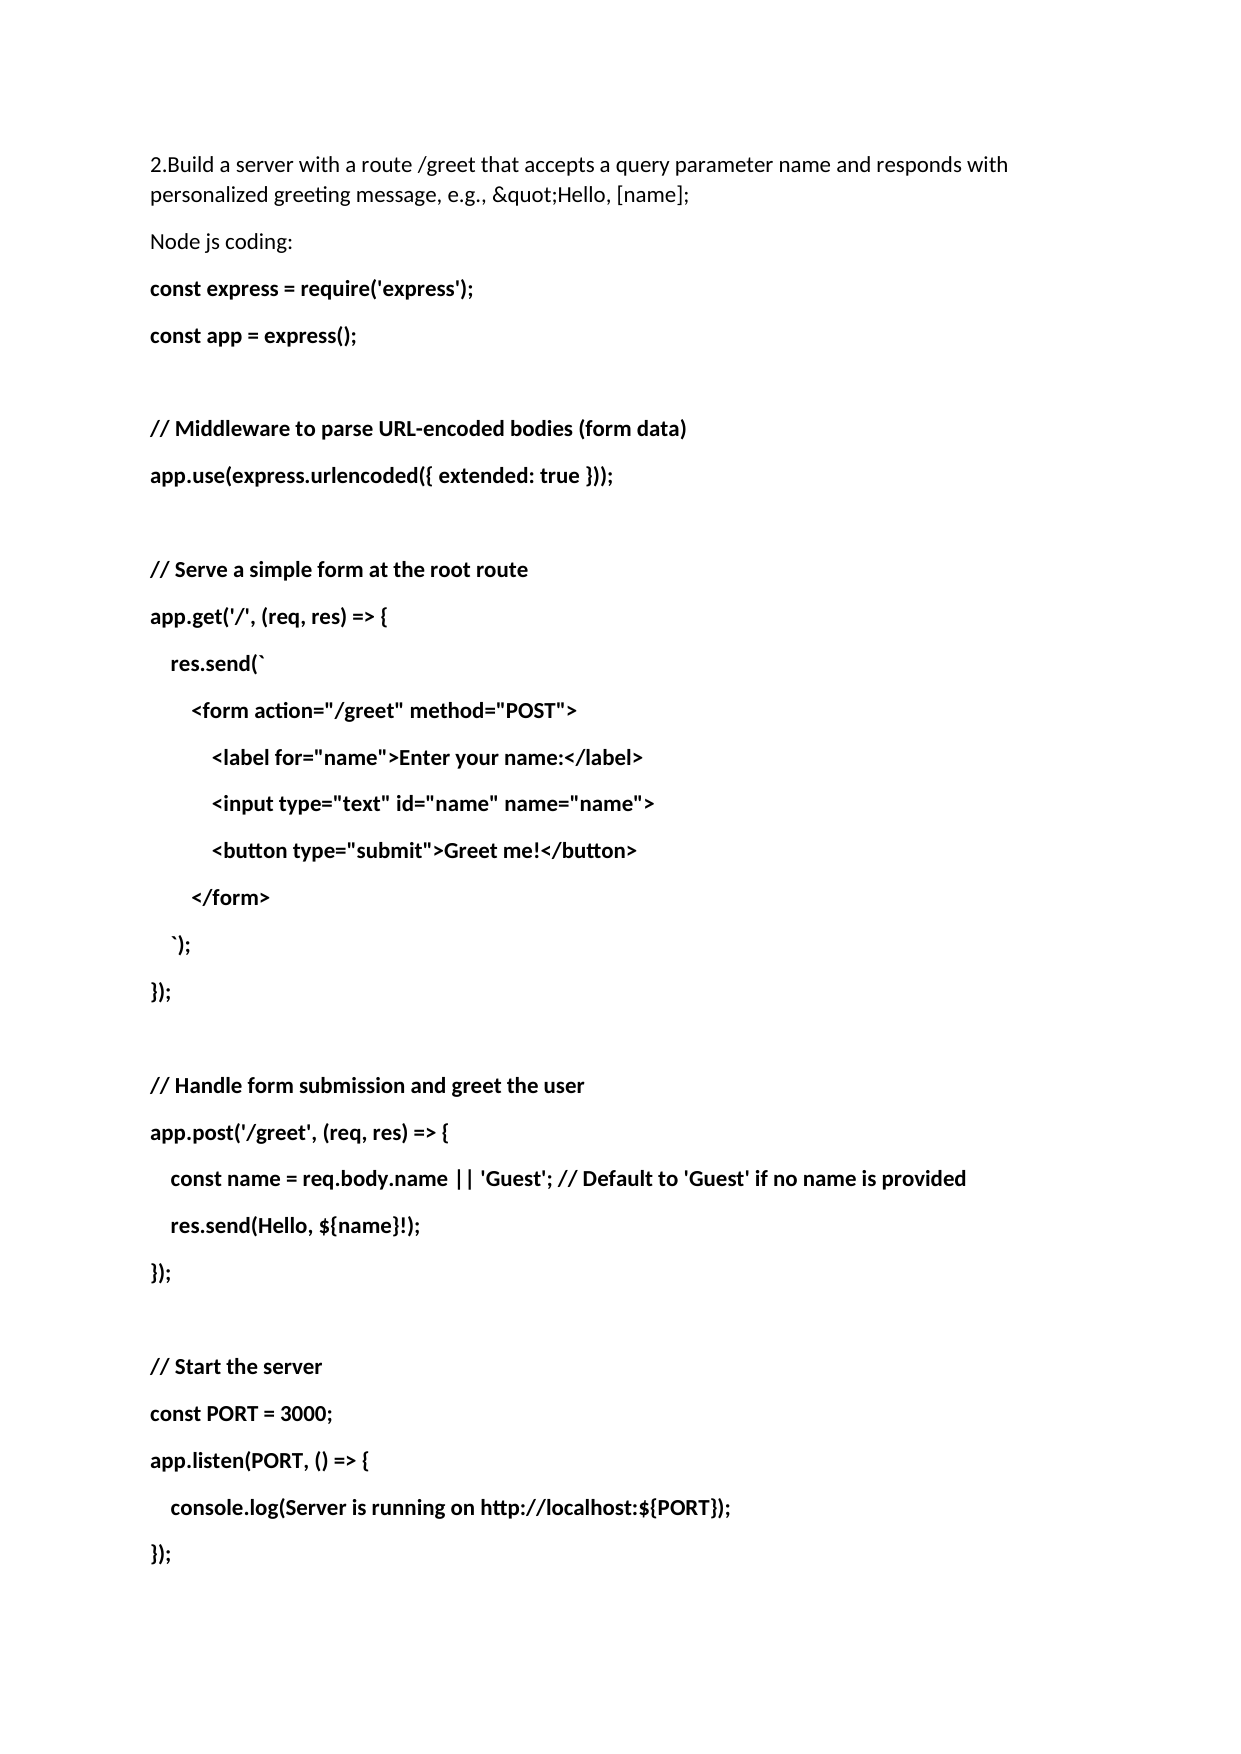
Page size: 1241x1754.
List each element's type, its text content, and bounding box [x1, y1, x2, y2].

text const name = req.body.name || 'Guest'; // Default to 'Guest' if no name is provided [150, 1164, 1090, 1193]
text res.send(Hello, ${name}!); [150, 1211, 1090, 1239]
text const PORT = 3000; [150, 1399, 1090, 1427]
text // Serve a simple form at the root route [150, 555, 1090, 583]
text app.post('/greet', (req, res) => { [150, 1118, 1090, 1146]
text res.send(` [150, 649, 1090, 677]
text // Start the server [150, 1352, 1090, 1380]
text }); [150, 1258, 1090, 1286]
text app.listen(PORT, () => { [150, 1446, 1090, 1474]
text <input type="text" id="name" name="name"> [150, 789, 1090, 818]
text }); [150, 1539, 1090, 1568]
text console.log(Server is running on http://localhost:${PORT}); [150, 1493, 1090, 1521]
text <form action="/greet" method="POST"> [150, 696, 1090, 724]
text `); [150, 930, 1090, 958]
text const app = express(); [150, 321, 1090, 349]
text // Handle form submission and greet the user [150, 1071, 1090, 1099]
text app.use(express.urlencoded({ extended: true })); [150, 461, 1090, 489]
text <label for="name">Enter your name:</label> [150, 743, 1090, 771]
text // Middleware to parse URL-encoded bodies (form data) [150, 414, 1090, 443]
text const express = require('express'); [150, 274, 1090, 302]
text <button type="submit">Greet me!</button> [150, 836, 1090, 864]
text </form> [150, 883, 1090, 911]
text }); [150, 977, 1090, 1005]
text 2.Build a server with a route /greet that accepts a query parameter name and responds with personalized greeting message, e.g., &quot;Hello, [name]; [150, 150, 1090, 208]
text Node js coding: [150, 227, 1090, 255]
text app.get('/', (req, res) => { [150, 602, 1090, 630]
